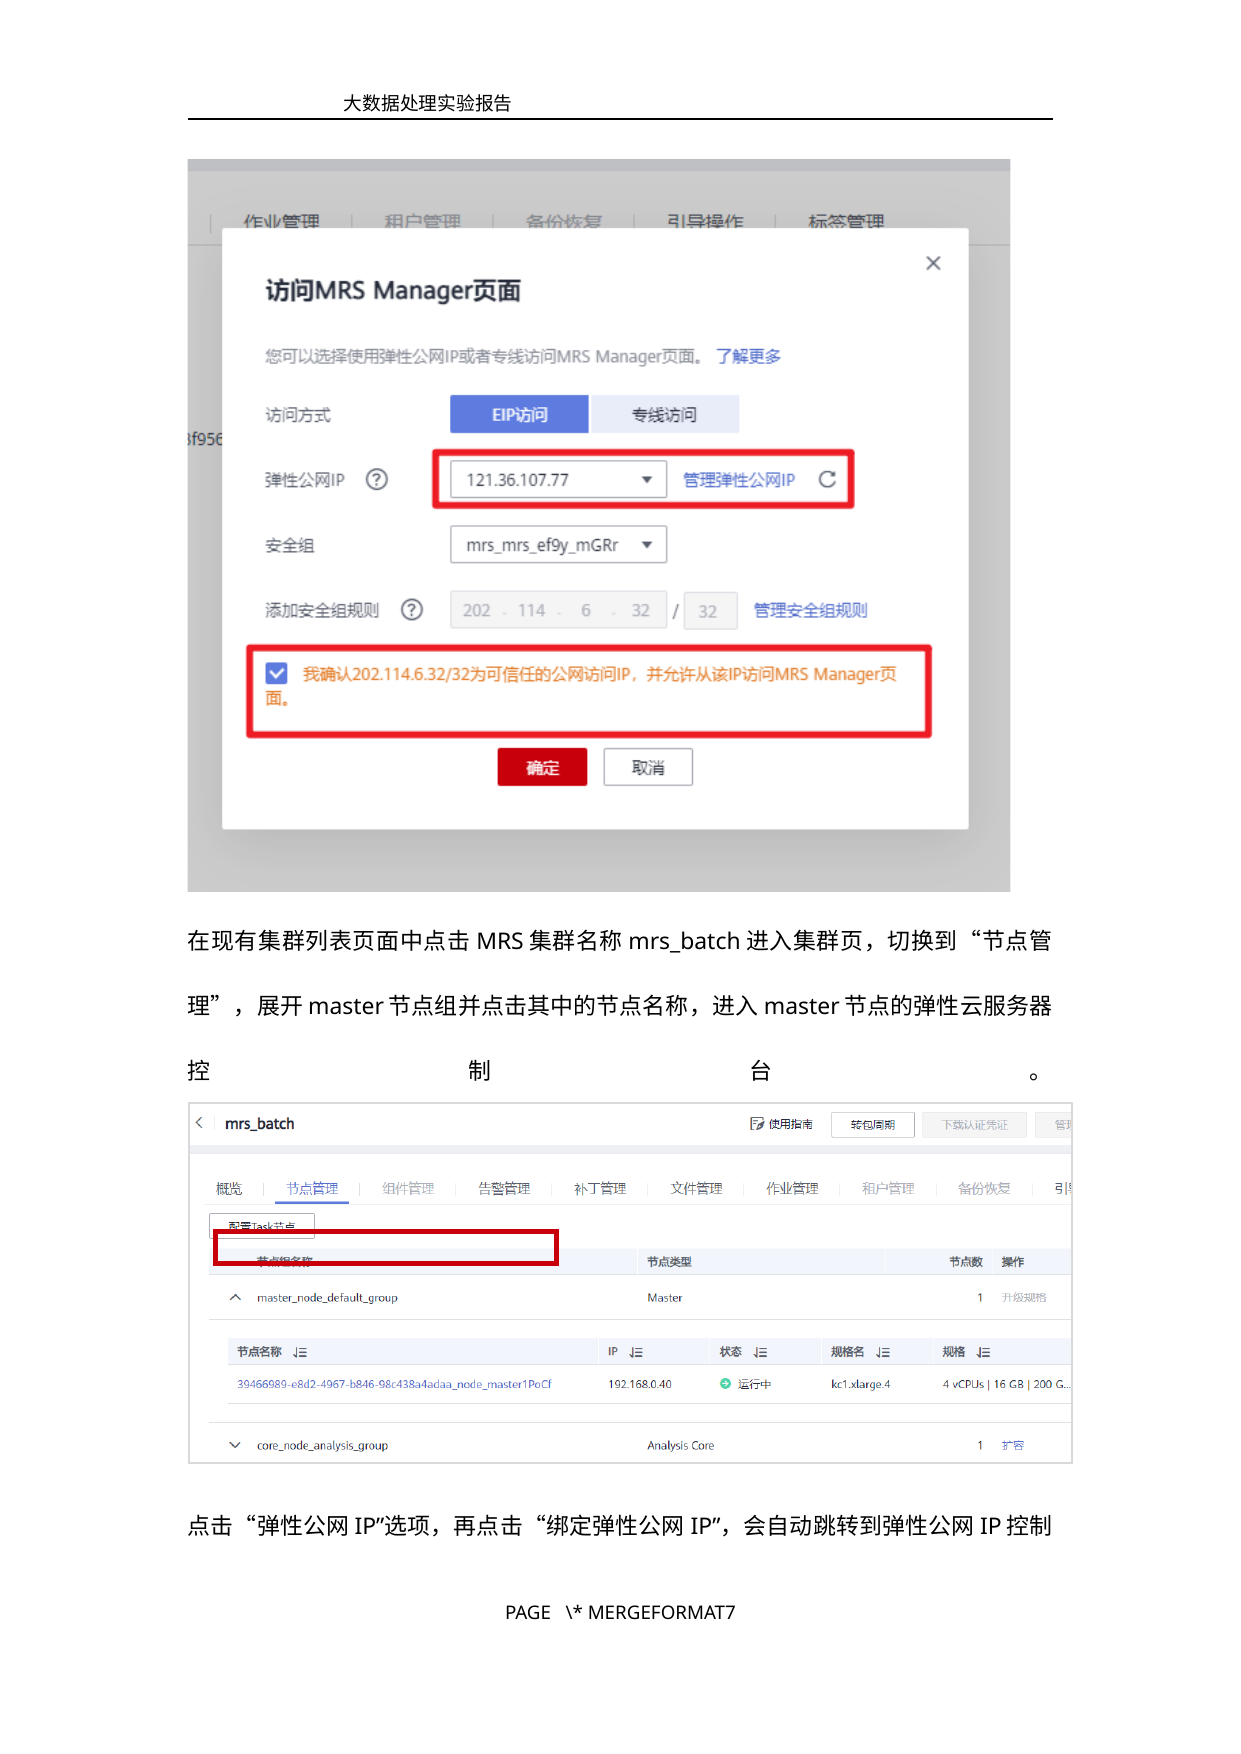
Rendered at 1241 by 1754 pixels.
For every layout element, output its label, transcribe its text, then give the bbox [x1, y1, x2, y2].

text 在现有集群列表页面中点击MRS集群名称mrs_batch进入集群页，切换到“节点管理”，展开master节点组并点击其中的节点名称，进入master节点的弹性云服务器控制台。 [187, 907, 1053, 1102]
picture [187, 159, 1011, 892]
picture [190, 1104, 1071, 1462]
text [187, 1492, 1053, 1557]
